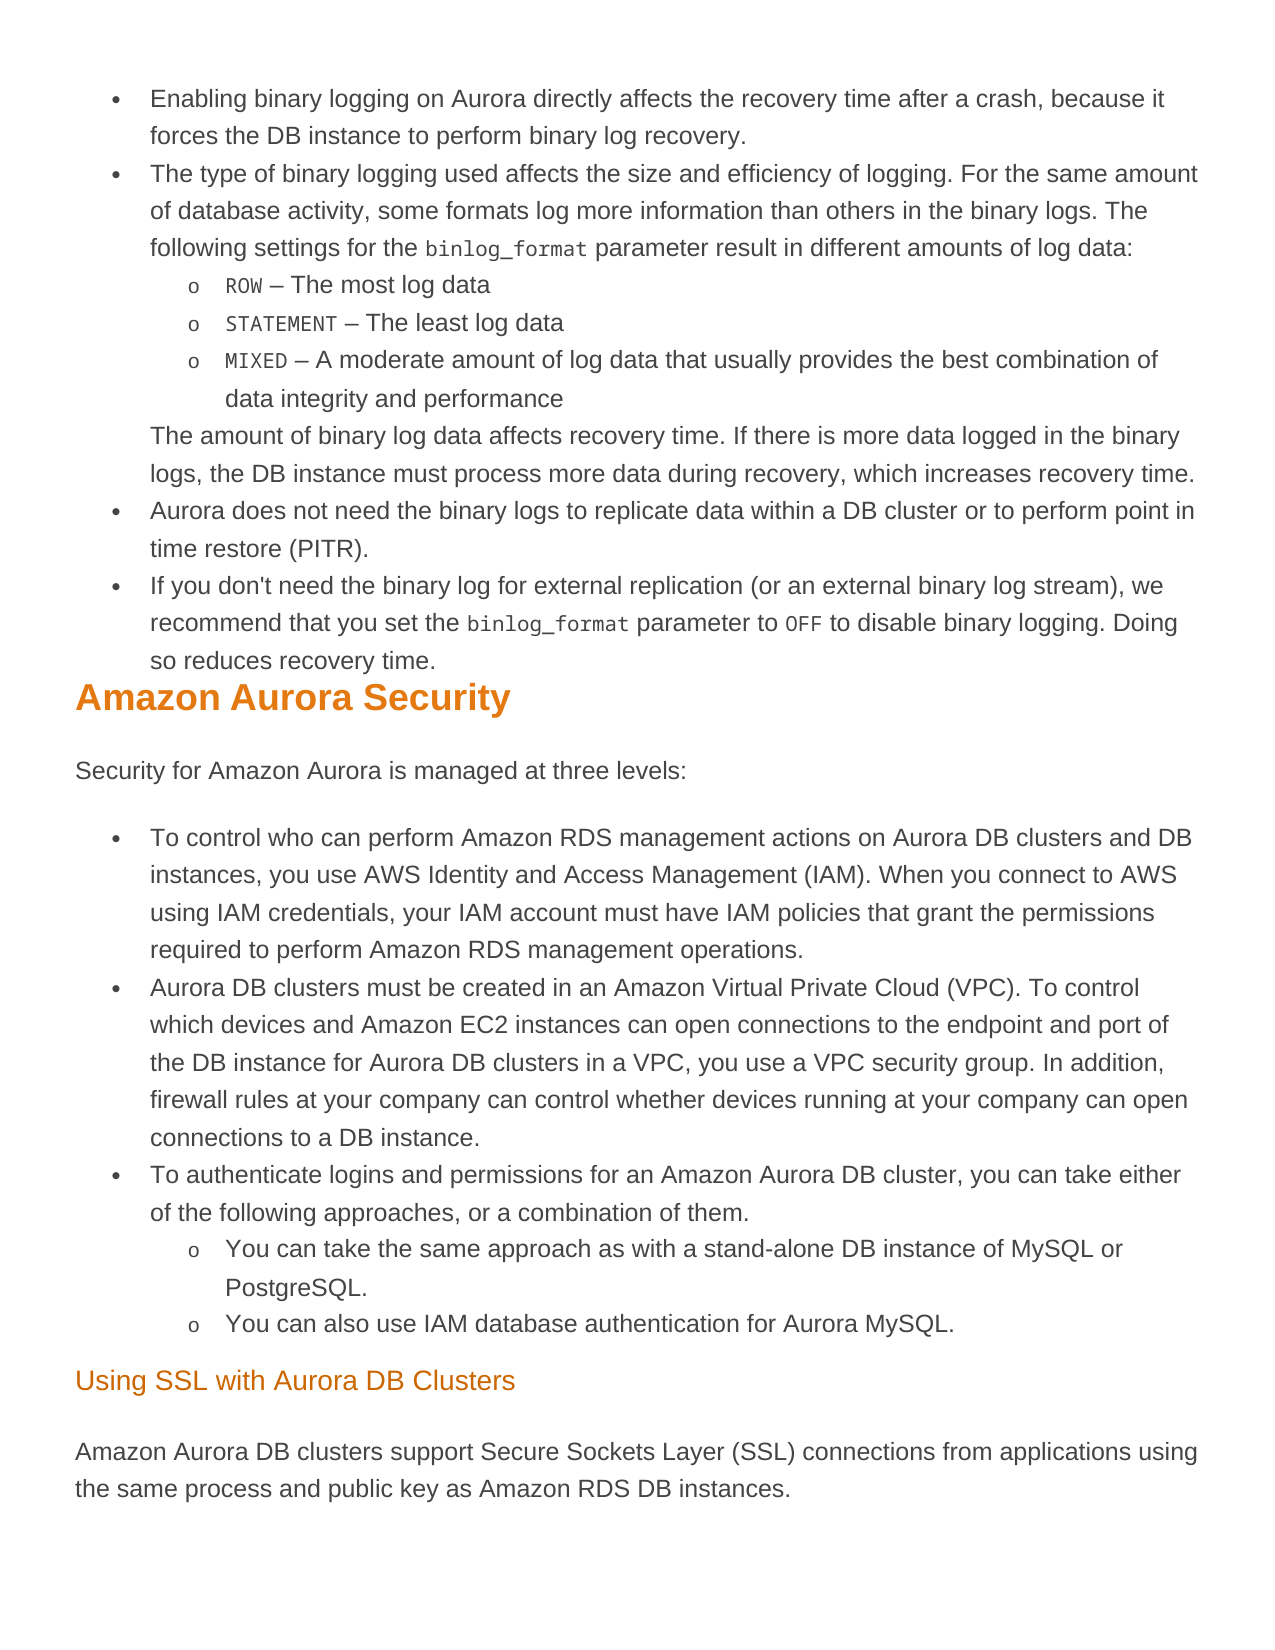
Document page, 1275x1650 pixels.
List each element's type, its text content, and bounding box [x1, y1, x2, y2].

subtitle Amazon Aurora Security [75, 675, 1200, 718]
list STATEMENT – The least log data [187, 300, 1200, 337]
subtitle Using SSL with Aurora DB Clusters [75, 1364, 1200, 1396]
list Enabling binary logging on Aurora directly affects the recovery time after a crash, because it forces the DB instance to perform binary log recovery. [112, 75, 1200, 150]
text The amount of binary log data affects recovery time. If there is more data logged in the binary logs, the DB instance must process more data during recovery, which increases recovery time. [150, 412, 1200, 487]
list MIXED – A moderate amount of log data that usually provides the best combination of data integrity and performance [187, 337, 1200, 412]
list You can also use IAM database authentication for Aurora MySQL. [187, 1301, 1200, 1339]
list Aurora DB clusters must be created in an Amazon Virtual Private Cloud (VPC). To control which devices and Amazon EC2 instances can open connections to the endpoint and port of the DB instance for Aurora DB clusters in a VPC, you use a VPC security group. In addition, firewall rules at your company can control whether devices running at your company can open connections to a DB instance. [112, 964, 1200, 1151]
list If you don't need the binary log for external replication (or an external binary log stream), we recommend that you set the binlog_format parameter to OFF to disable binary logging. Doing so reduces recovery time. [112, 562, 1200, 675]
list ROW – The most log data [187, 262, 1200, 300]
list You can take the same approach as with a stand-alone DB instance of MySQL or PostgreSQL. [187, 1226, 1200, 1301]
list To control who can perform Amazon RDS management actions on Aurora DB clusters and DB instances, you use AWS Identity and Access Management (IAM). When you connect to AWS using IAM credentials, your IAM account must have IAM policies that grant the permissions required to perform Amazon RDS management operations. [112, 814, 1200, 964]
list Aurora does not need the binary logs to replicate data within a DB cluster or to perform point in time restore (PITR). [112, 487, 1200, 562]
text Security for Amazon Aurora is managed at three levels: [75, 747, 1200, 785]
list The type of binary logging used affects the size and efficiency of logging. For the same amount of database activity, some formats log more information than others in the binary logs. The following settings for the binlog_format parameter result in different amounts of log data: [112, 150, 1200, 262]
text Amazon Aurora DB clusters support Secure Sockets Layer (SSL) connections from applications using the same process and public key as Amazon RDS DB instances. [75, 1428, 1200, 1503]
list To authenticate logins and permissions for an Amazon Aurora DB cluster, you can take either of the following approaches, or a combination of them. [112, 1151, 1200, 1226]
